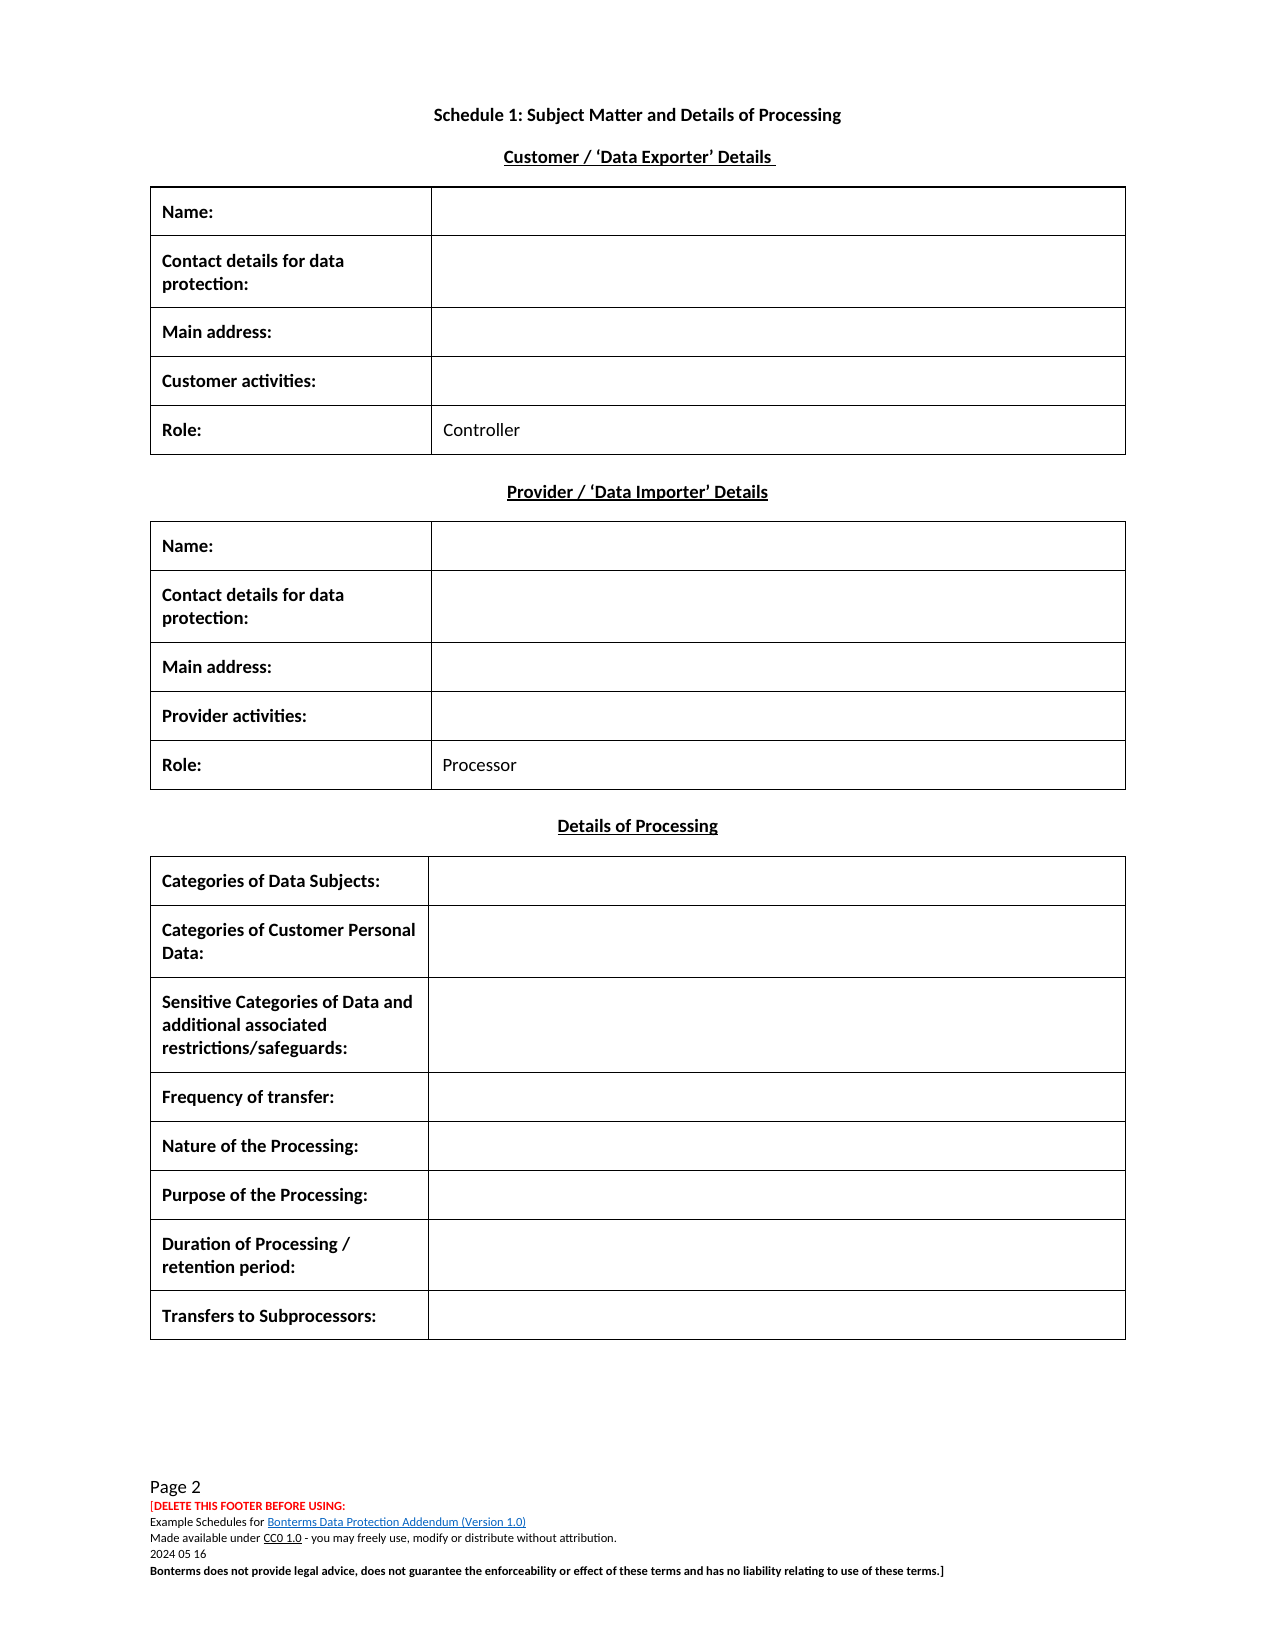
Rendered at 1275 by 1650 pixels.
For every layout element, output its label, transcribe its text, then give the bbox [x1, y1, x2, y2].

table_cell Customer activities: [151, 357, 431, 405]
table_cell [432, 308, 1125, 356]
table_cell [432, 571, 1125, 642]
table_cell Duration of Processing / retention period: [151, 1220, 428, 1290]
table_cell [432, 357, 1125, 405]
table_cell [429, 906, 1125, 977]
text Schedule 1: Subject Matter and Details of Processing [150, 104, 1125, 127]
table_cell Main address: [151, 308, 431, 356]
table_cell [429, 1073, 1125, 1121]
table_header [429, 857, 1125, 905]
table_cell Purpose of the Processing: [151, 1171, 428, 1218]
table_cell Transfers to Subprocessors: [151, 1291, 428, 1339]
table_cell Role: [151, 406, 431, 454]
table_cell [429, 978, 1125, 1072]
table_cell Controller [432, 406, 1125, 454]
table_header Name: [151, 188, 431, 235]
table_cell Nature of the Processing: [151, 1122, 428, 1169]
table_cell [432, 643, 1125, 691]
table_cell Contact details for data protection: [151, 236, 431, 307]
table_header Categories of Data Subjects: [151, 857, 428, 905]
table_cell [432, 236, 1125, 307]
text Provider / ‘Data Importer’ Details [150, 480, 1125, 503]
table_cell Main address: [151, 643, 431, 691]
table_cell Frequency of transfer: [151, 1073, 428, 1121]
table_cell Provider activities: [151, 692, 431, 740]
text Customer / ‘Data Exporter’ Details [150, 145, 1125, 168]
table_cell Processor [432, 741, 1125, 789]
table_cell [429, 1171, 1125, 1218]
table_cell [432, 692, 1125, 740]
table_cell Categories of Customer Personal Data: [151, 906, 428, 977]
table_header [432, 522, 1125, 570]
text Details of Processing [150, 814, 1125, 837]
table_cell Sensitive Categories of Data and additional associated restrictions/safeguards: [151, 978, 428, 1072]
table_header [432, 188, 1125, 235]
table_cell Contact details for data protection: [151, 571, 431, 642]
table_cell [429, 1122, 1125, 1169]
table_header Name: [151, 522, 431, 570]
table_cell [429, 1220, 1125, 1290]
table_cell [429, 1291, 1125, 1339]
table_cell Role: [151, 741, 431, 789]
